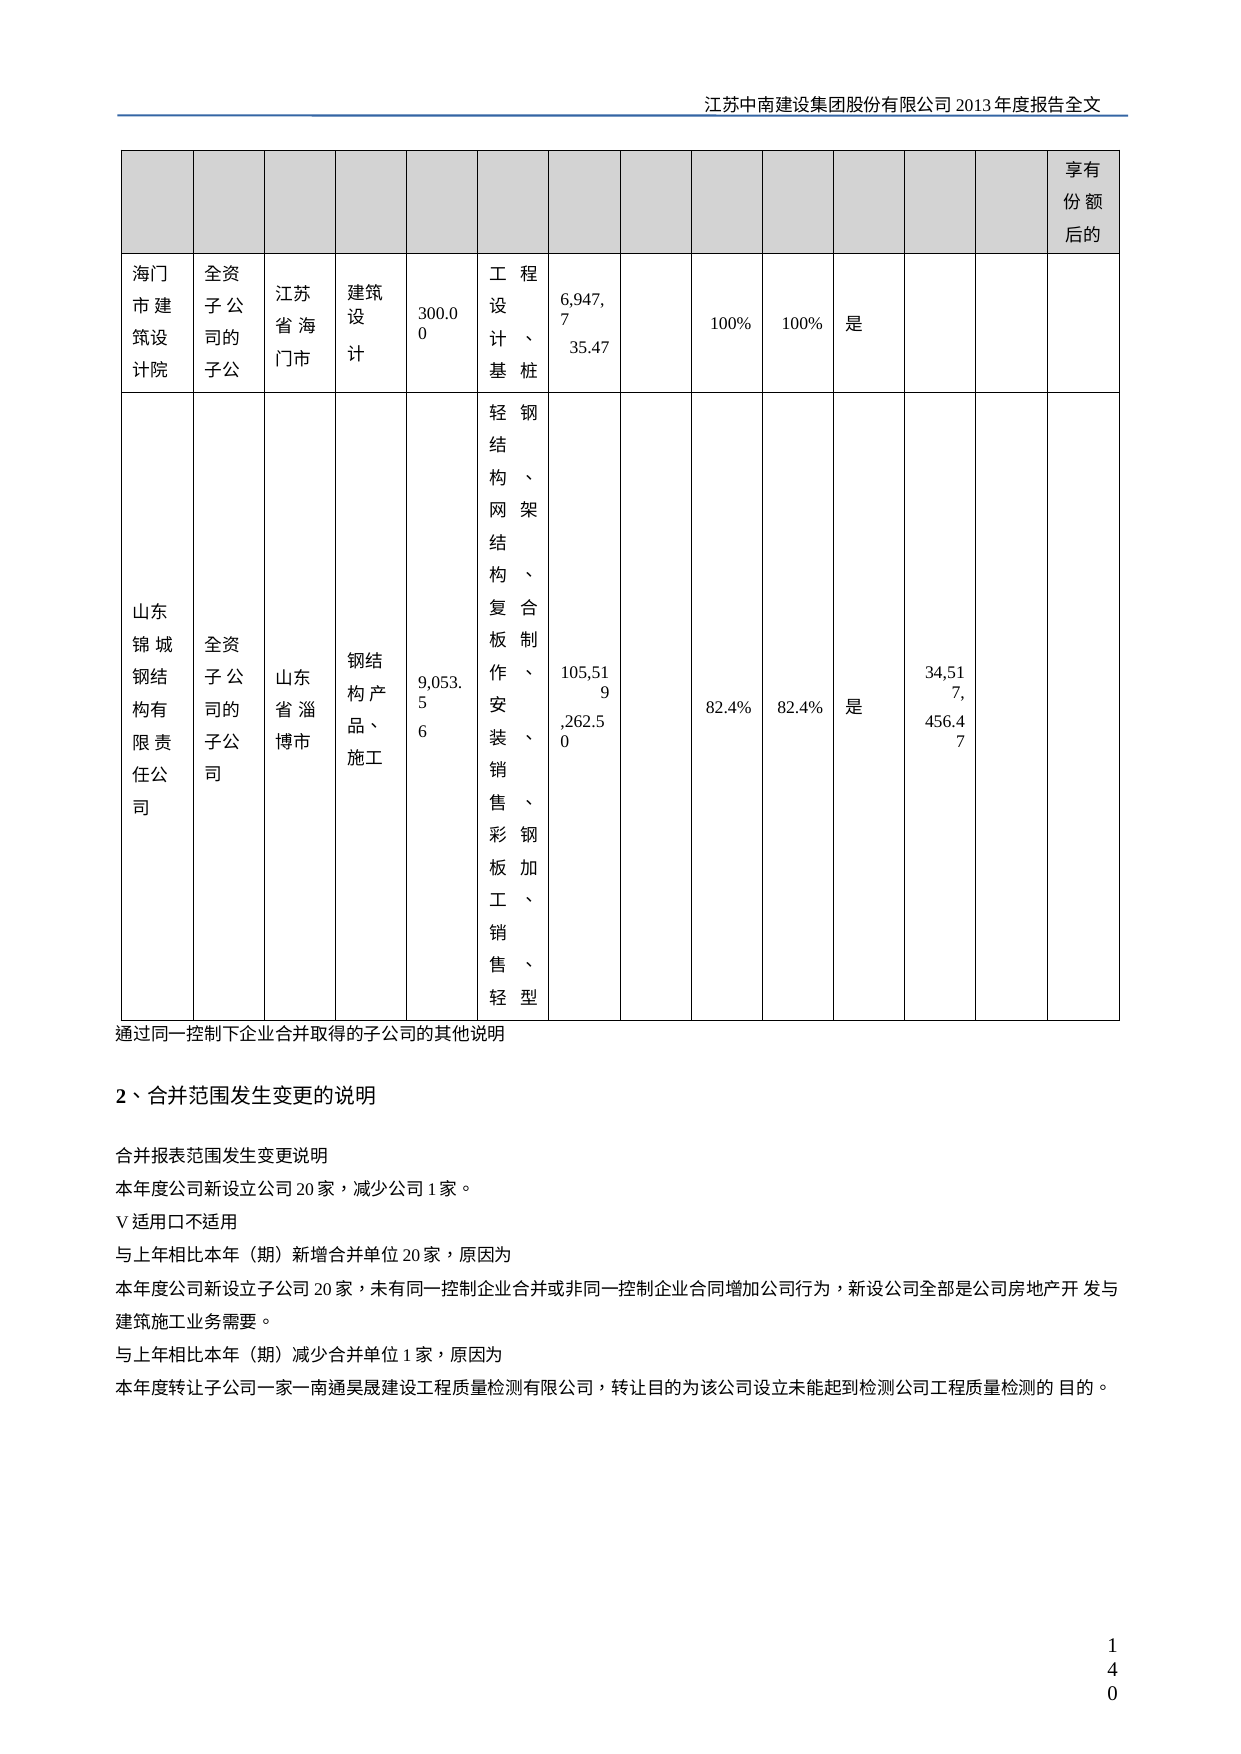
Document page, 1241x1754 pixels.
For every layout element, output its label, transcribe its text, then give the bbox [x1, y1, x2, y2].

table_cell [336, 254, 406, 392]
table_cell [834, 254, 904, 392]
text 本年度公司新设立公司20家，减少公司1家。 [116, 1169, 1125, 1202]
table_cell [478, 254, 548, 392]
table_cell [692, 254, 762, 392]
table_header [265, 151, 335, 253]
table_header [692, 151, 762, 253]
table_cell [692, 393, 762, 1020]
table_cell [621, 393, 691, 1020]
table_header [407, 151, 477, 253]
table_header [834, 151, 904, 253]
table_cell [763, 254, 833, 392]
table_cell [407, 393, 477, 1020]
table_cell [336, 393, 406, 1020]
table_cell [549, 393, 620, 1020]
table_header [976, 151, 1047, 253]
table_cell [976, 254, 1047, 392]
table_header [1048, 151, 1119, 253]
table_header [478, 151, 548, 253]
text V适用口不适用 [116, 1202, 1125, 1235]
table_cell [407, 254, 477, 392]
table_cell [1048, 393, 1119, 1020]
text 与上年相比本年（期）新增合并单位20家，原因为 [116, 1235, 1125, 1268]
text 合并报表范围发生变更说明 [116, 1136, 1125, 1169]
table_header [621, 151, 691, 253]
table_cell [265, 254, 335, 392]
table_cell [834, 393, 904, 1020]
text 本年度转让子公司一家一南通昊晟建设工程质量检测有限公司，转让目的为该公司设立未能起到检测公司工程质量检测的 目的。 [116, 1368, 1125, 1401]
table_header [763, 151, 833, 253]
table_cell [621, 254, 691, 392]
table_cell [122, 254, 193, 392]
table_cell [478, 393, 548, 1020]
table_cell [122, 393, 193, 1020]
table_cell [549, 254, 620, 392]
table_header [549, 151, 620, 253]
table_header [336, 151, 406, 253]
text 本年度公司新设立子公司20家，未有同一控制企业合并或非同一控制企业合同增加公司行为，新设公司全部是公司房地产开 发与建筑施工业务需要。 [116, 1268, 1125, 1335]
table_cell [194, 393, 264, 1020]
text 通过同一控制下企业合并取得的子公司的其他说明 [116, 1021, 1125, 1045]
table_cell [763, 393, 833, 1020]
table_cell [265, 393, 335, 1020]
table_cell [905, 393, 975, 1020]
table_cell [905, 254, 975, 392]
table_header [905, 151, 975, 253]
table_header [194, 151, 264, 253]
text 2、合并范围发生变更的说明 [116, 1081, 1125, 1109]
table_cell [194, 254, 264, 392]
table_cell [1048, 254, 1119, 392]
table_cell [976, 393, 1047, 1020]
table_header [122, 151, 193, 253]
text 与上年相比本年（期）减少合并单位1家，原因为 [116, 1335, 1125, 1368]
